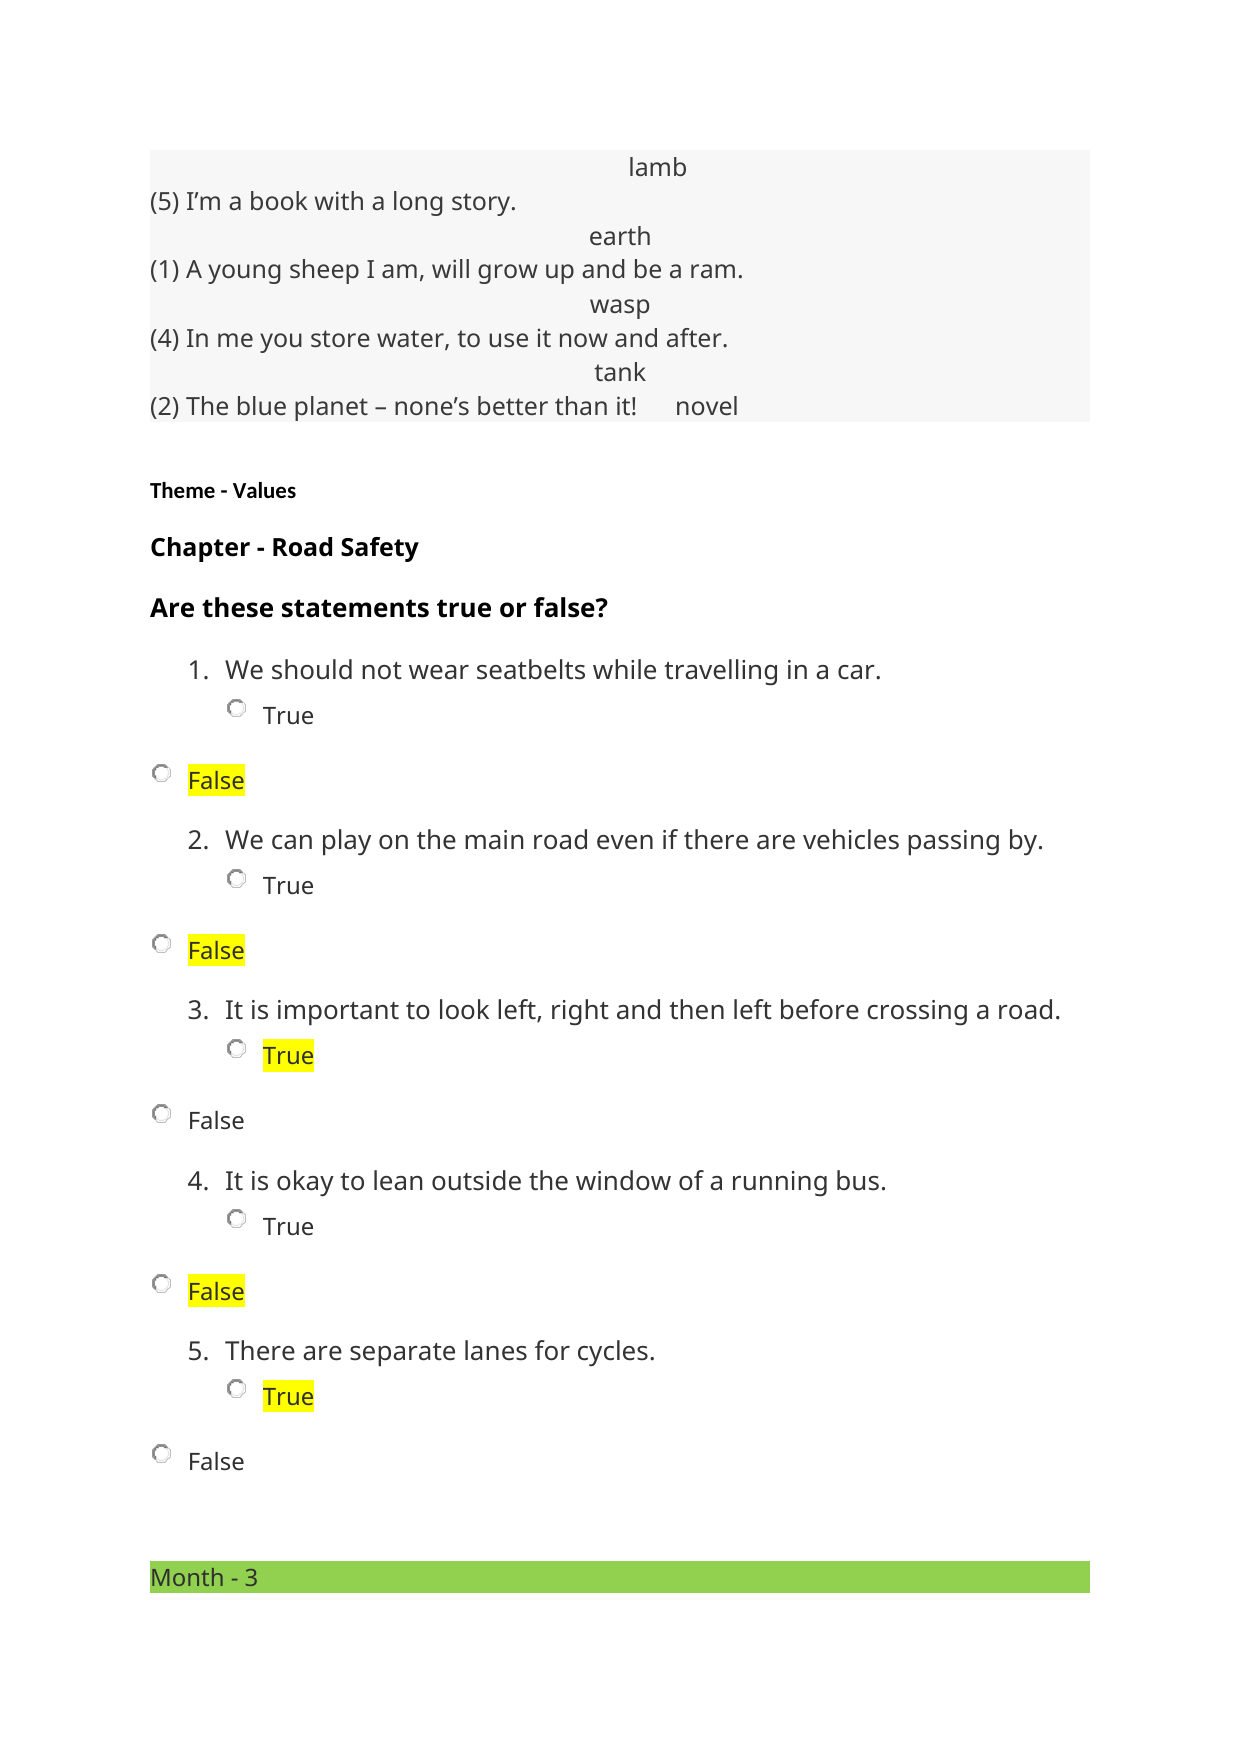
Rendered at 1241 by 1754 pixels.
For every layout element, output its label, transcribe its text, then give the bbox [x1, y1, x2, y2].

text False [150, 1267, 1090, 1307]
text (4) In me you store water, to use it now and after. [150, 320, 1090, 354]
text Chapter - Road Safety [150, 529, 1090, 563]
text wasp [150, 286, 1090, 320]
text earth [150, 218, 1090, 252]
text False [188, 927, 1090, 966]
text lamb [150, 150, 1090, 184]
list It is okay to lean outside the window of a running bus. True [187, 1162, 1090, 1242]
text (5) I’m a book with a long story. [150, 184, 1090, 218]
list We should not wear seatbelts while travelling in a car. True [187, 652, 1090, 731]
list There are separate lanes for cycles. True [187, 1332, 1090, 1412]
text (2) The blue planet – none’s better than it! novel [150, 388, 1090, 422]
text Month - 3 [150, 1561, 1090, 1593]
text Theme - Values [150, 476, 1090, 504]
list It is important to look left, right and then left before crossing a road. True [187, 992, 1090, 1072]
text False [150, 1438, 1090, 1477]
text tank [150, 354, 1090, 388]
text (1) A young sheep I am, will grow up and be a ram. [150, 252, 1090, 286]
list We can play on the main road even if there are vehicles passing by. True [187, 822, 1090, 901]
text False [150, 1097, 1090, 1137]
text False [188, 757, 1090, 796]
subtitle Are these statements true or false? [150, 589, 1090, 625]
